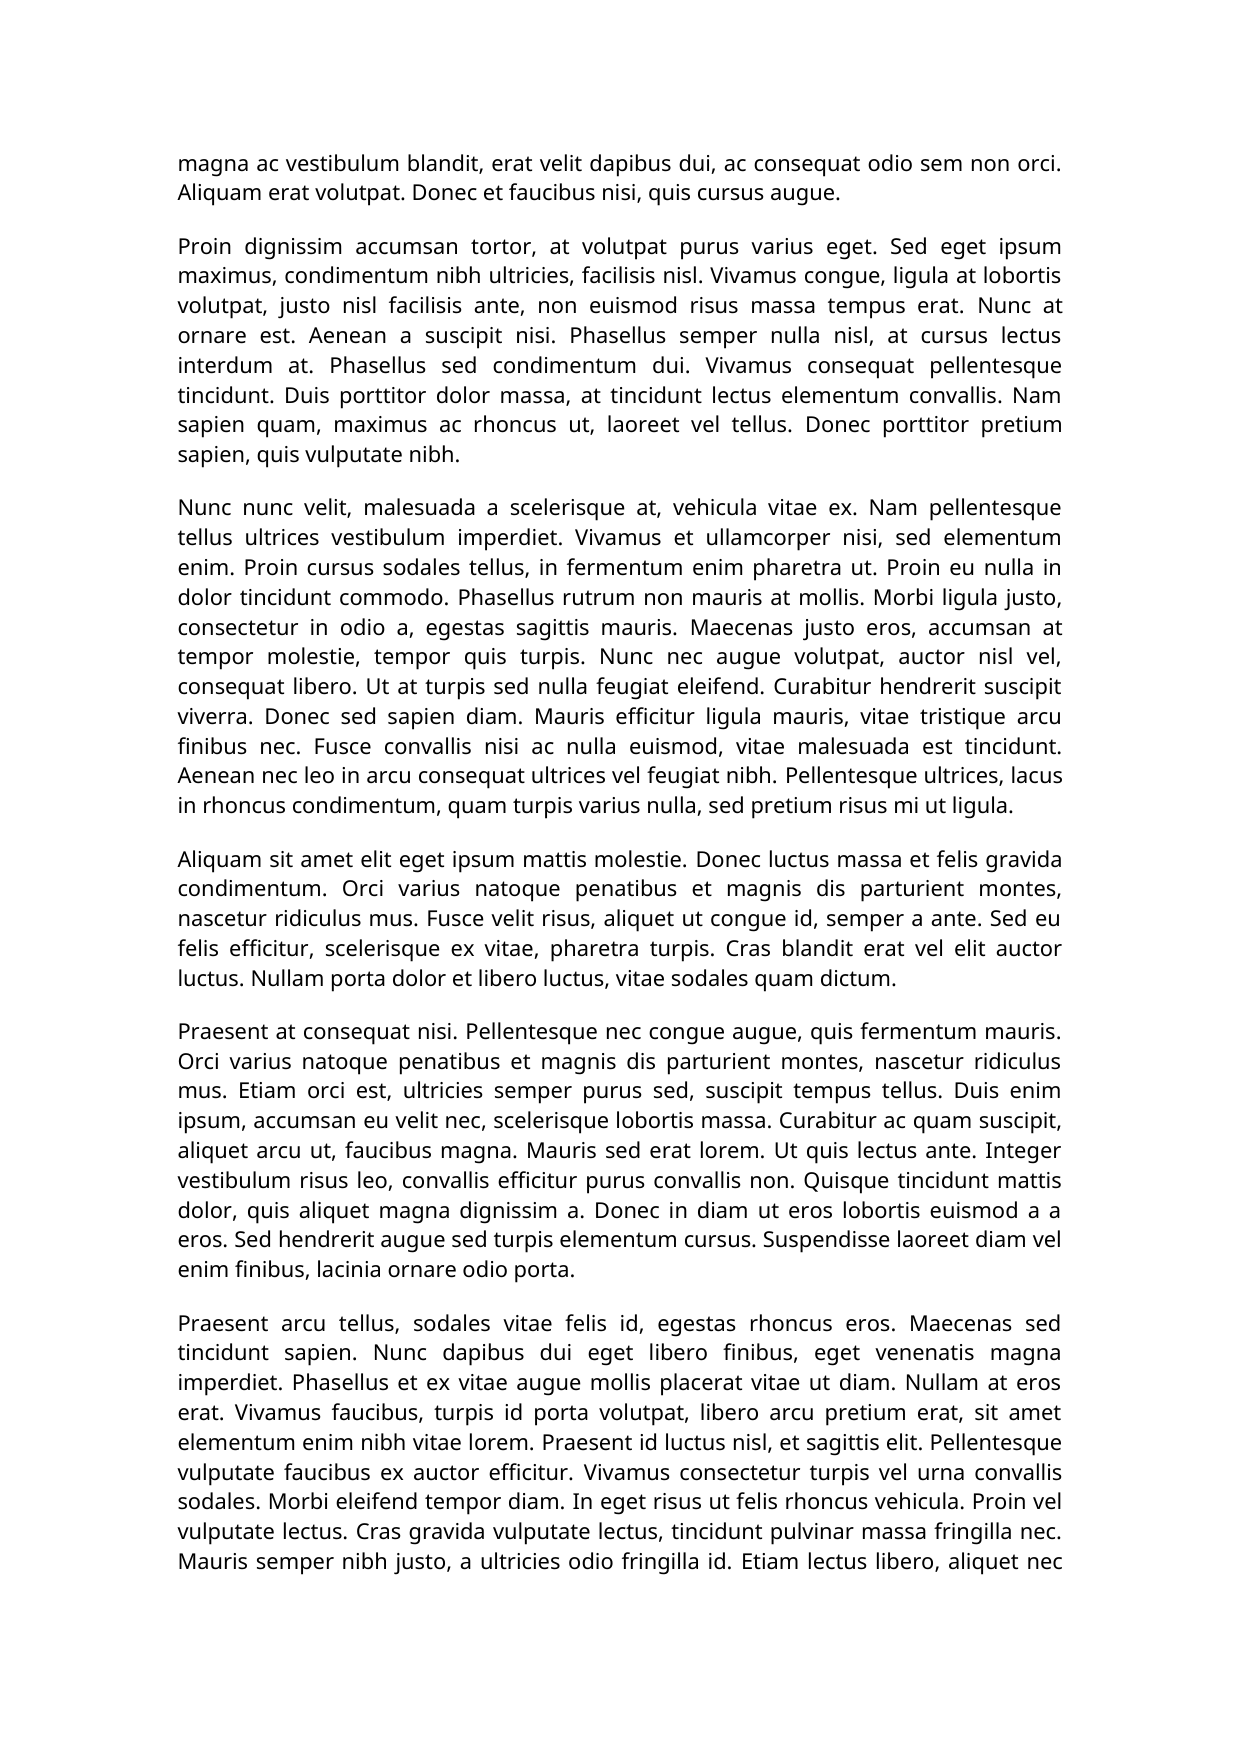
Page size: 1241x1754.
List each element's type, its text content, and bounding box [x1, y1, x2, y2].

text Nunc nunc velit, malesuada a scelerisque at, vehicula vitae ex. Nam pellentesque tellus ultrices vestibulum imperdiet. Vivamus et ullamcorper nisi, sed elementum enim. Proin cursus sodales tellus, in fermentum enim pharetra ut. Proin eu nulla in dolor tincidunt commodo. Phasellus rutrum non mauris at mollis. Morbi ligula justo, consectetur in odio a, egestas sagittis mauris. Maecenas justo eros, accumsan at tempor molestie, tempor quis turpis. Nunc nec augue volutpat, auctor nisl vel, consequat libero. Ut at turpis sed nulla feugiat eleifend. Curabitur hendrerit suscipit viverra. Donec sed sapien diam. Mauris efficitur ligula mauris, vitae tristique arcu finibus nec. Fusce convallis nisi ac nulla euismod, vitae malesuada est tincidunt. Aenean nec leo in arcu consequat ultrices vel feugiat nibh. Pellentesque ultrices, lacus in rhoncus condimentum, quam turpis varius nulla, sed pretium risus mi ut ligula. [177, 492, 1063, 820]
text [177, 148, 1063, 207]
text Proin dignissim accumsan tortor, at volutpat purus varius eget. Sed eget ipsum maximus, condimentum nibh ultricies, facilisis nisl. Vivamus congue, ligula at lobortis volutpat, justo nisl facilisis ante, non euismod risus massa tempus erat. Nunc at ornare est. Aenean a suscipit nisi. Phasellus semper nulla nisl, at cursus lectus interdum at. Phasellus sed condimentum dui. Vivamus consequat pellentesque tincidunt. Duis porttitor dolor massa, at tincidunt lectus elementum convallis. Nam sapien quam, maximus ac rhoncus ut, laoreet vel tellus. Donec porttitor pretium sapien, quis vulputate nibh. [177, 231, 1063, 469]
text Aliquam sit amet elit eget ipsum mattis molestie. Donec luctus massa et felis gravida condimentum. Orci varius natoque penatibus et magnis dis parturient montes, nascetur ridiculus mus. Fusce velit risus, aliquet ut congue id, semper a ante. Sed eu felis efficitur, scelerisque ex vitae, pharetra turpis. Cras blandit erat vel elit auctor luctus. Nullam porta dolor et libero luctus, vitae sodales quam dictum. [177, 843, 1063, 992]
text Praesent at consequat nisi. Pellentesque nec congue augue, quis fermentum mauris. Orci varius natoque penatibus et magnis dis parturient montes, nascetur ridiculus mus. Etiam orci est, ultricies semper purus sed, suscipit tempus tellus. Duis enim ipsum, accumsan eu velit nec, scelerisque lobortis massa. Curabitur ac quam suscipit, aliquet arcu ut, faucibus magna. Mauris sed erat lorem. Ut quis lectus ante. Integer vestibulum risus leo, convallis efficitur purus convallis non. Quisque tincidunt mattis dolor, quis aliquet magna dignissim a. Donec in diam ut eros lobortis euismod a a eros. Sed hendrerit augue sed turpis elementum cursus. Suspendisse laoreet diam vel enim finibus, lacinia ornare odio porta. [177, 1016, 1063, 1284]
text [177, 1307, 1063, 1576]
